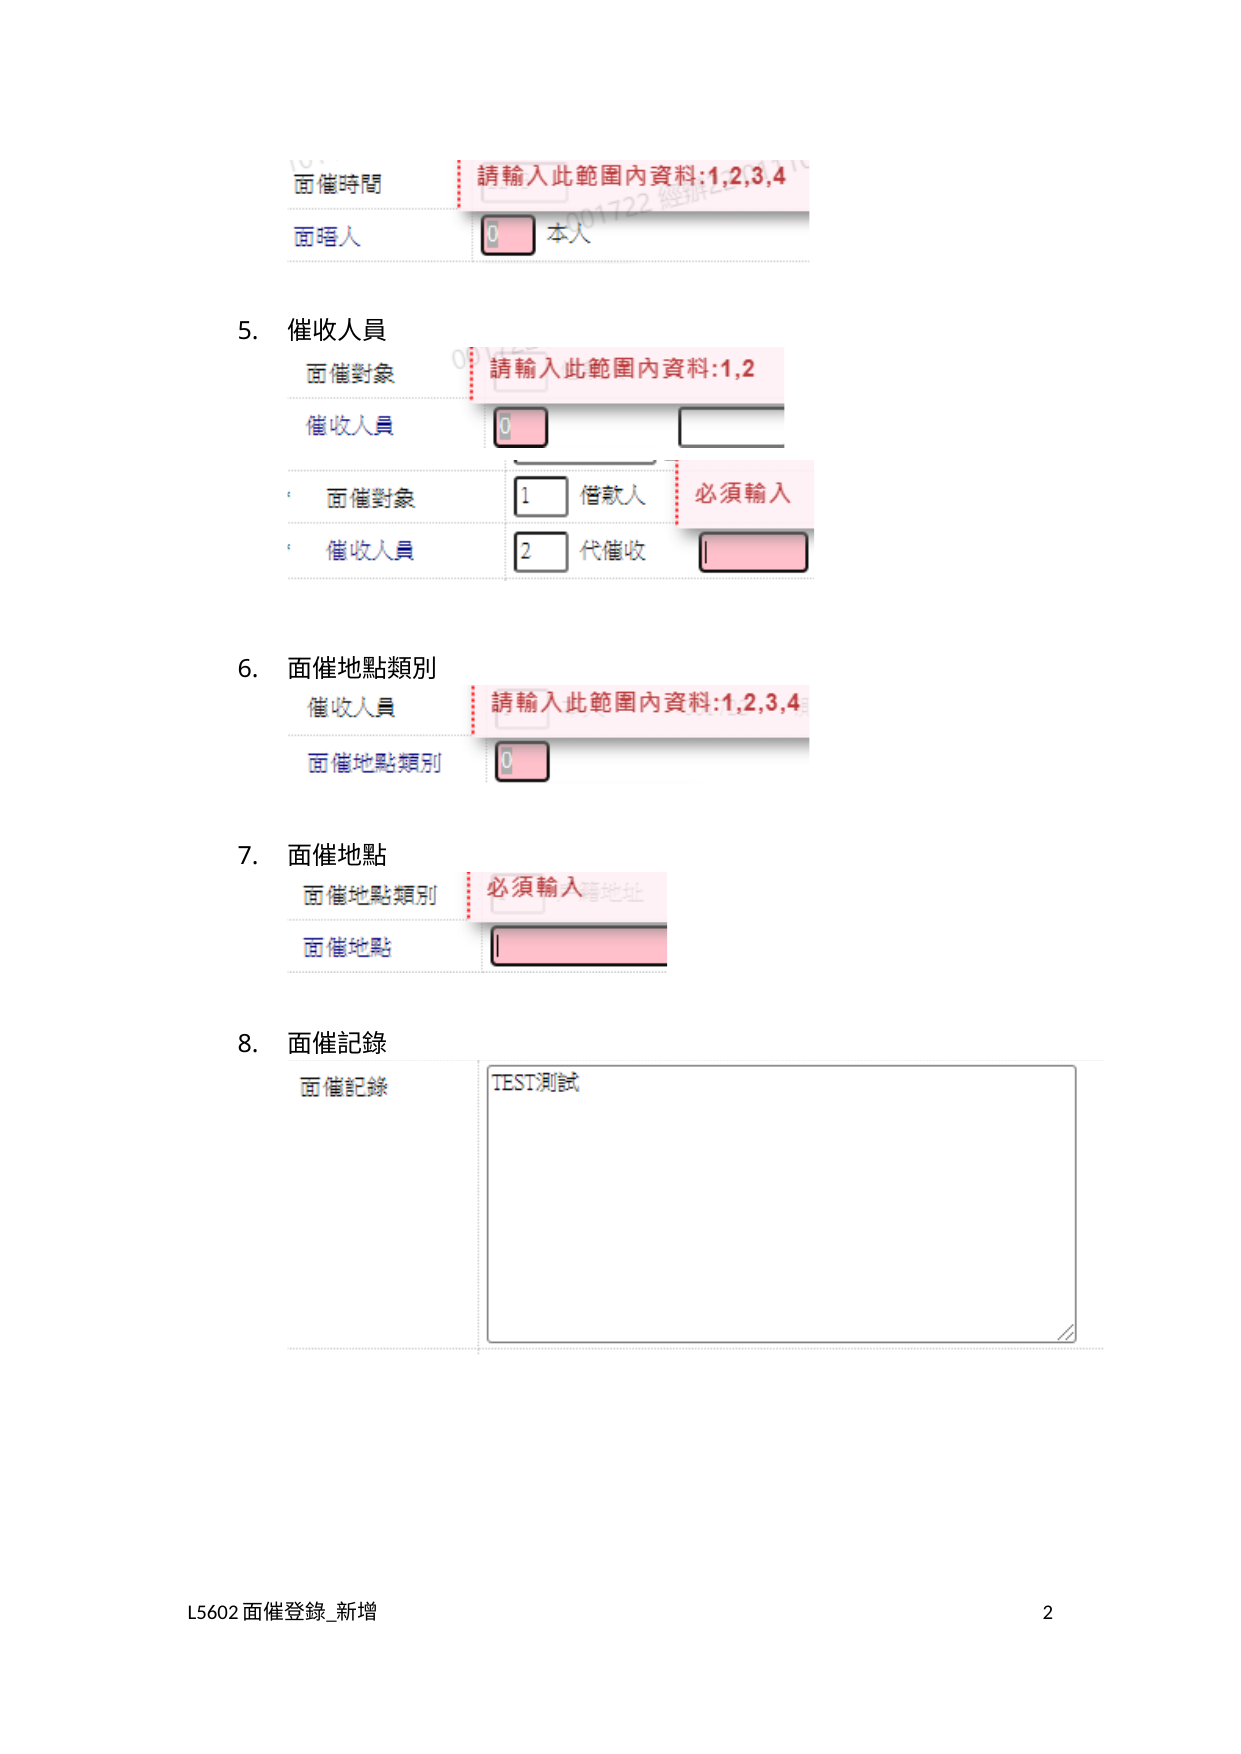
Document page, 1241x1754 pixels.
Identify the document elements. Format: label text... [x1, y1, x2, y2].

picture [287, 347, 785, 448]
list 面催地點 [237, 835, 1053, 872]
picture [287, 872, 668, 973]
picture [287, 460, 815, 581]
list 催收人員 [237, 310, 1053, 347]
picture [287, 685, 810, 784]
list 面催地點類別 [237, 647, 1053, 685]
picture [287, 160, 810, 264]
list 面催記錄 [237, 1022, 1053, 1060]
picture [287, 1060, 1105, 1356]
